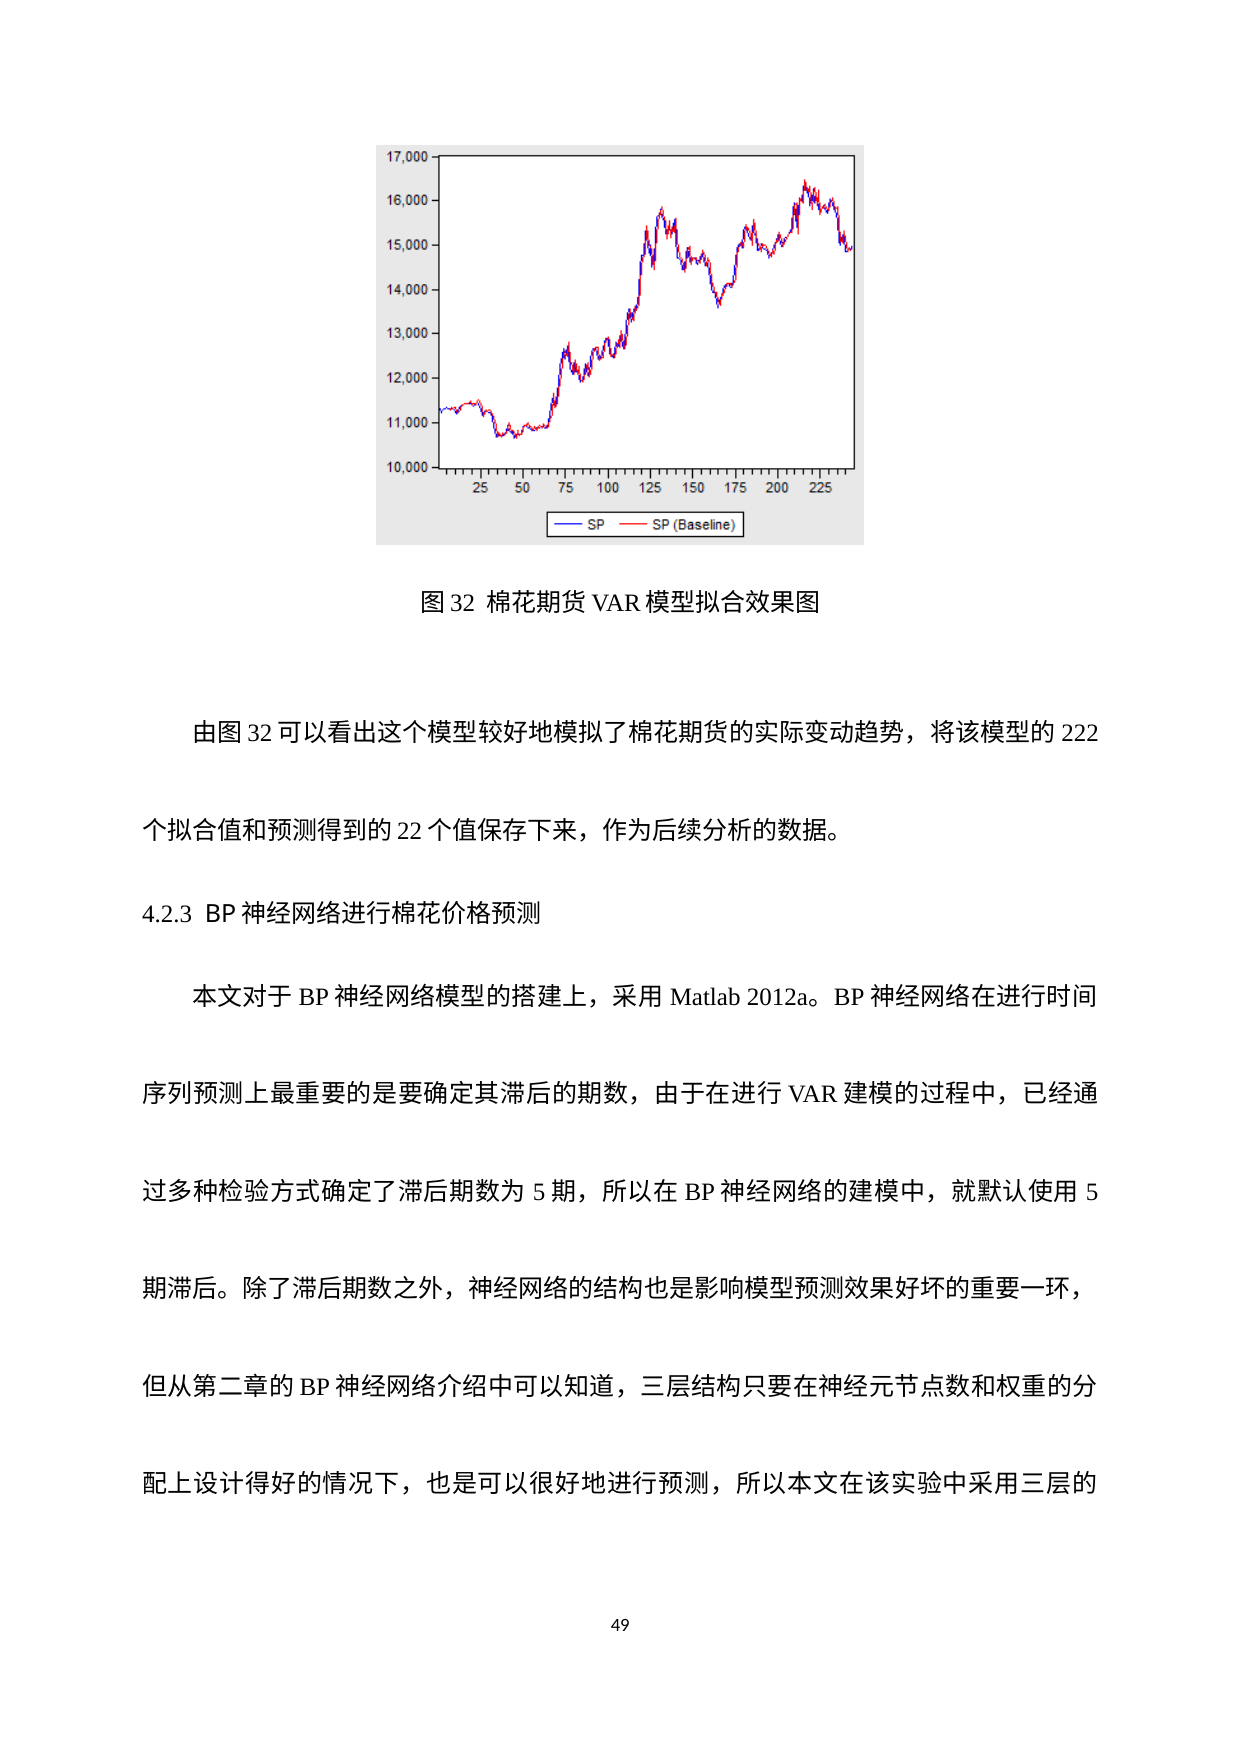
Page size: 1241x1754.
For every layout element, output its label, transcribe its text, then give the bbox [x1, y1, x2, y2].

picture [376, 145, 864, 545]
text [142, 962, 1098, 1514]
text 4.2.3 BP神经网络进行棉花价格预测 [142, 879, 1098, 944]
text 由图32可以看出这个模型较好地模拟了棉花期货的实际变动趋势，将该模型的222个拟合值和预测得到的22个值保存下来，作为后续分析的数据。 [142, 698, 1098, 861]
text 图32 棉花期货VAR模型拟合效果图 [142, 568, 1098, 633]
